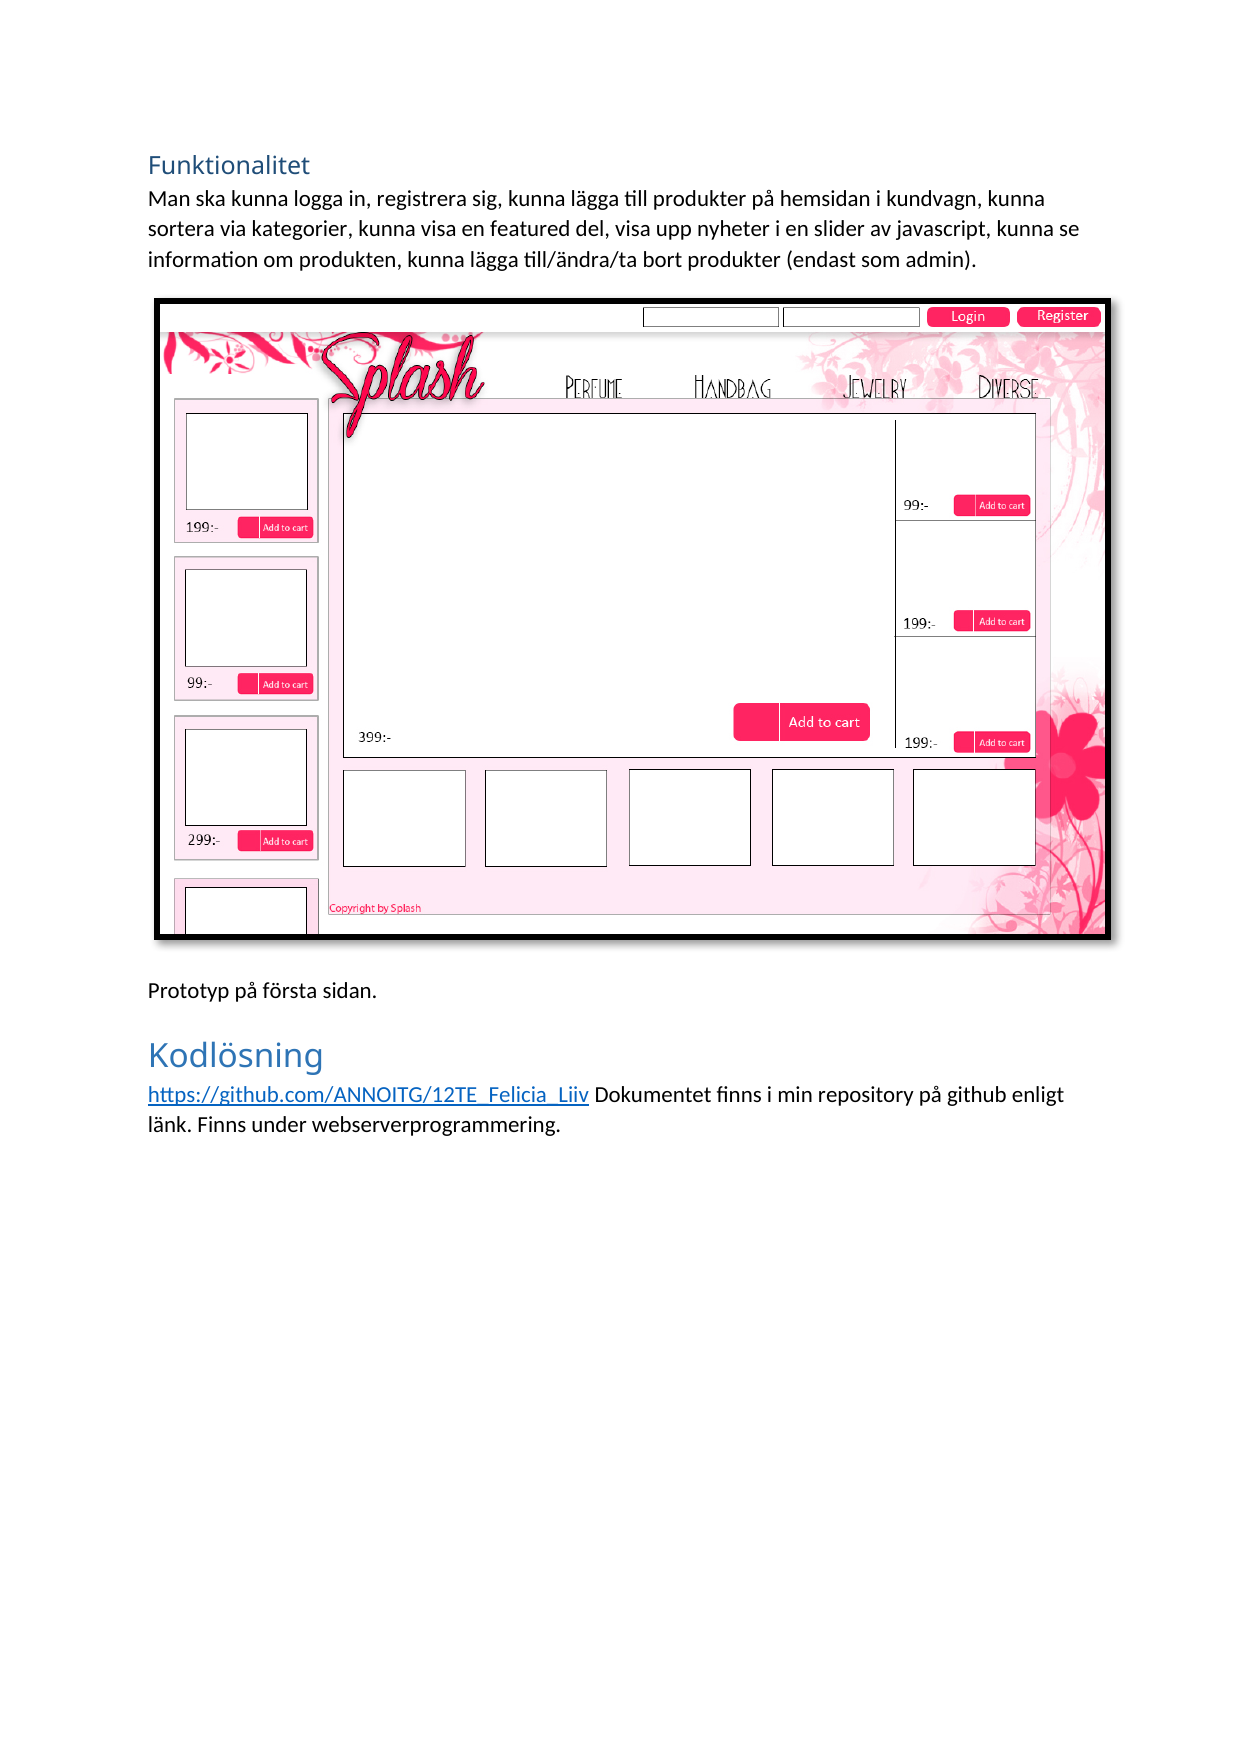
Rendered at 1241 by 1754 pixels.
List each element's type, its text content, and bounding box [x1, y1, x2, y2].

text Prototyp på första sidan. [148, 976, 1093, 1004]
text Man ska kunna logga in, registrera sig, kunna lägga till produkter på hemsidan i kundvagn, kunna sortera via kategorier, kunna visa en featured del, visa upp nyheter i en slider av javascript, kunna se information om produkten, kunna lägga till/ändra/ta bort produkter (endast som admin). [148, 184, 1093, 273]
subtitle Kodlösning [148, 1031, 1093, 1077]
text https://github.com/ANNOITG/12TE_Felicia_Liiv Dokumentet finns i min repository på github enligt länk. Finns under webserverprogrammering. [148, 1080, 1093, 1139]
subtitle Funktionalitet [148, 148, 1093, 182]
picture [160, 304, 1105, 934]
